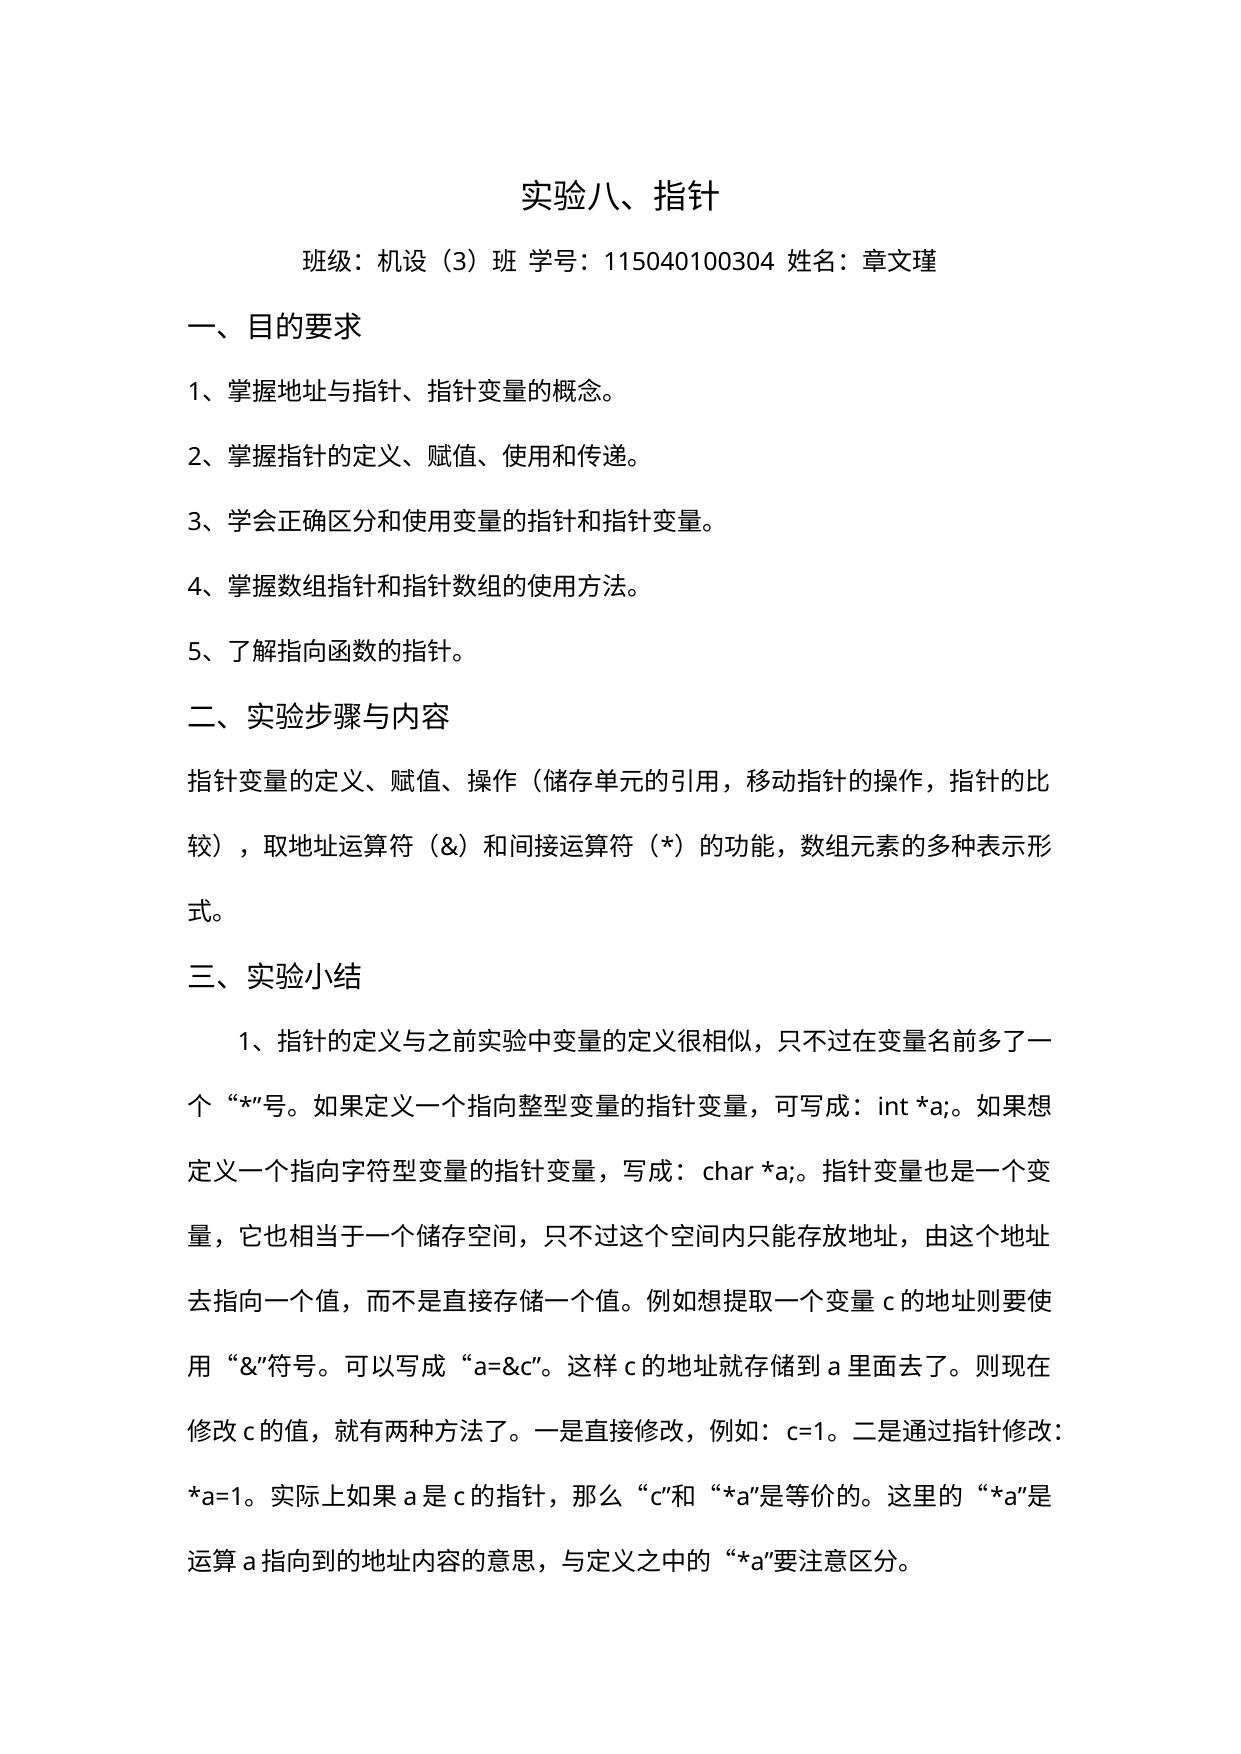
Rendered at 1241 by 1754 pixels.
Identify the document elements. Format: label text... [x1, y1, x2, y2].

list 指针变量的定义、赋值、操作（储存单元的引用，移动指针的操作，指针的比较），取地址运算符（&）和间接运算符（*）的功能，数组元素的多种表示形式。 [187, 747, 1053, 942]
list 了解指向函数的指针。 [187, 617, 1053, 682]
list 学会正确区分和使用变量的指针和指针变量。 [187, 487, 1053, 552]
list 实验小结 [187, 942, 1053, 1007]
text 班级：机设（3）班 学号：115040100304 姓名：章文瑾 [187, 227, 1053, 292]
list 掌握数组指针和指针数组的使用方法。 [187, 552, 1053, 617]
list 实验步骤与内容 [187, 682, 1053, 747]
list 掌握指针的定义、赋值、使用和传递。 [187, 422, 1053, 487]
list 目的要求 [187, 292, 1053, 357]
list 掌握地址与指针、指针变量的概念。 [187, 357, 1053, 422]
list 指针的定义与之前实验中变量的定义很相似，只不过在变量名前多了一个“*”号。如果定义一个指向整型变量的指针变量，可写成：int *a;。如果想定义一个指向字符型变量的指针变量，写成：char *a;。指针变量也是一个变量，它也相当于一个储存空间，只不过这个空间内只能存放地址，由这个地址去指向一个值，而不是直接存储一个值。例如想提取一个变量c的地址则要使用“&”符号。可以写成“a=&c”。这样c的地址就存储到a里面去了。则现在修改c的值，就有两种方法了。一是直接修改，例如：c=1。二是通过指针修改：*a=1。实际上如果a是c的指针，那么“c”和“*a”是等价的。这里的“*a”是运算a指向到的地址内容的意思，与定义之中的“*a”要注意区分。 [187, 1007, 1053, 1592]
text 实验八、指针 [187, 162, 1053, 227]
